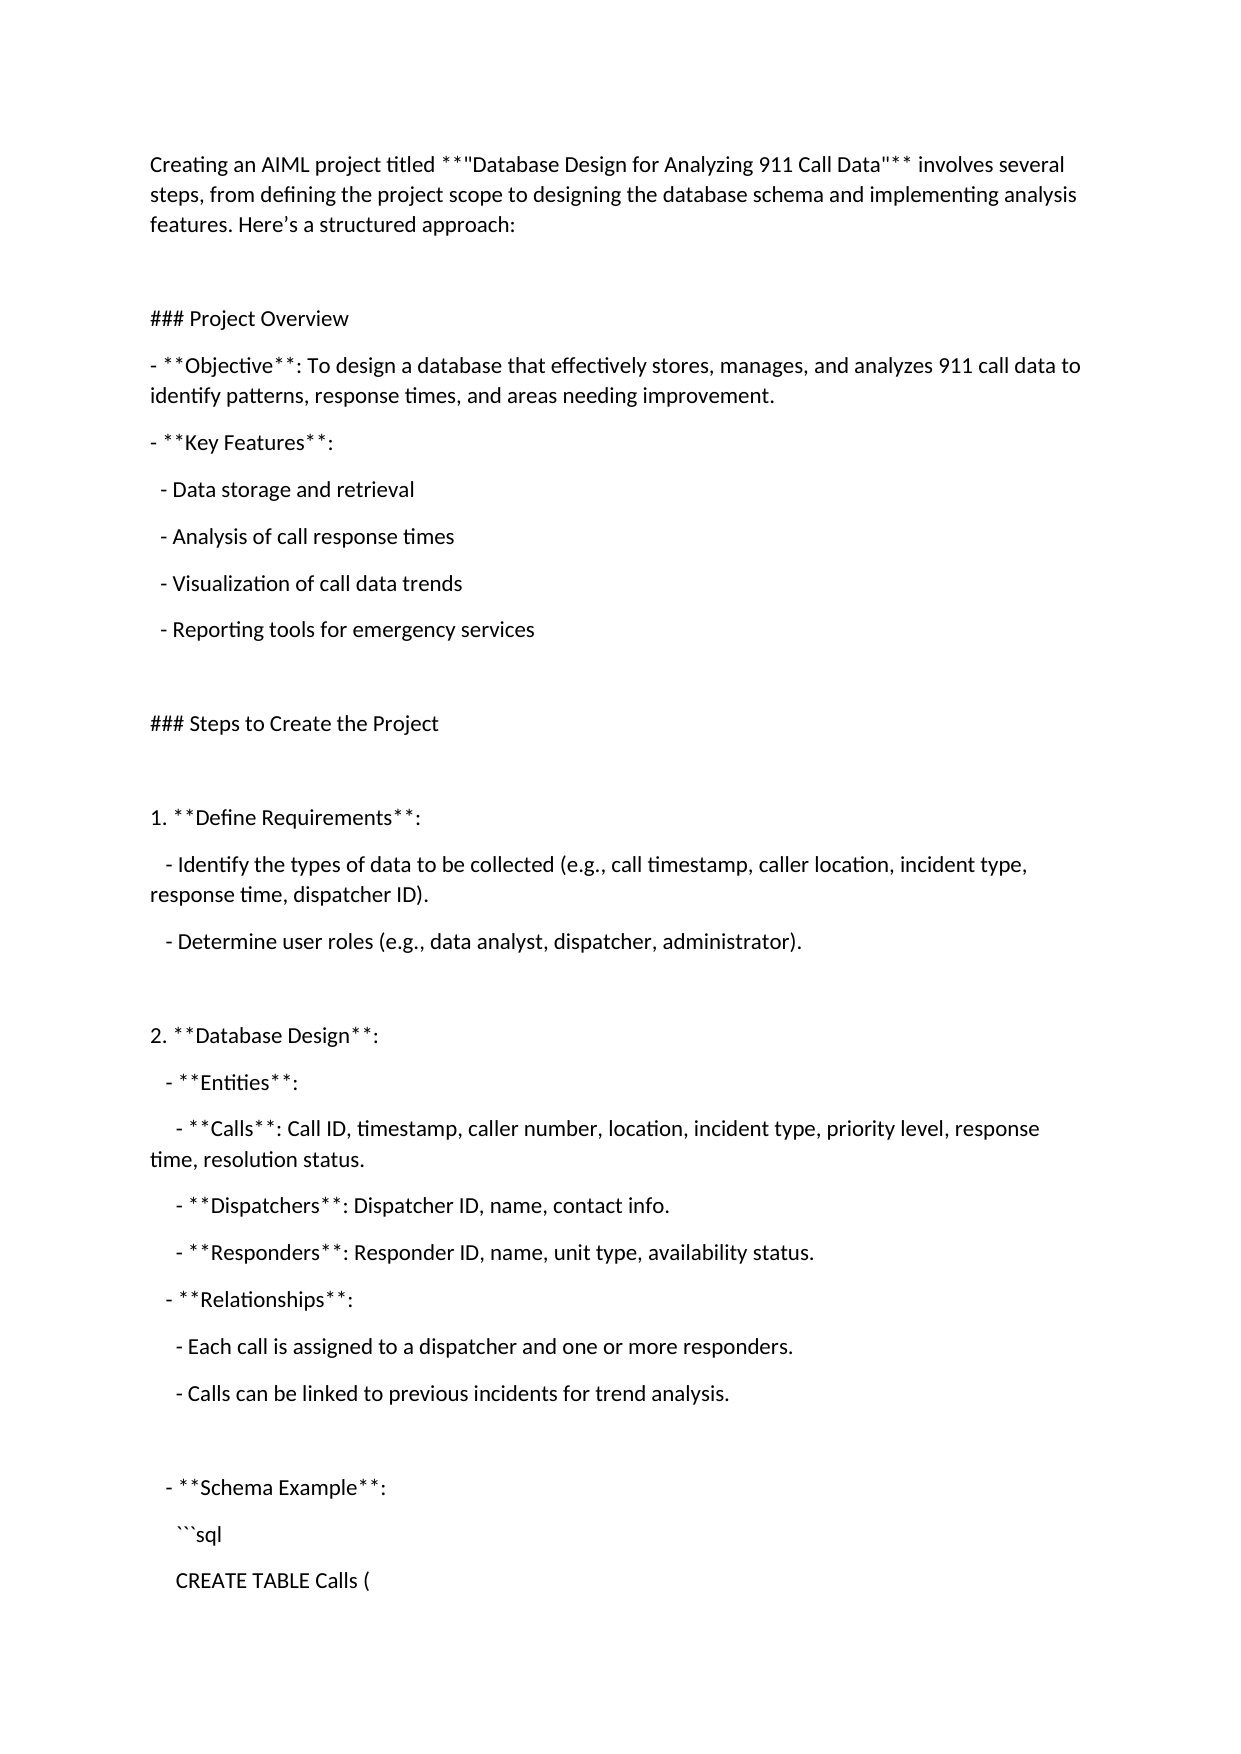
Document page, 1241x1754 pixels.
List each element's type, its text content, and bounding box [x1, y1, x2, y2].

text - Calls can be linked to previous incidents for trend analysis. [150, 1379, 1090, 1407]
text 1. **Define Requirements**: [150, 803, 1090, 831]
text ```sql [150, 1520, 1090, 1548]
text Creating an AIML project titled **"Database Design for Analyzing 911 Call Data"** involves several steps, from defining the project scope to designing the database schema and implementing analysis features. Here’s a structured approach: [150, 150, 1090, 238]
text - **Calls**: Call ID, timestamp, caller number, location, incident type, priority level, response time, resolution status. [150, 1114, 1090, 1173]
text - Identify the types of data to be collected (e.g., call timestamp, caller location, incident type, response time, dispatcher ID). [150, 850, 1090, 908]
text - **Responders**: Responder ID, name, unit type, availability status. [150, 1238, 1090, 1267]
text - **Dispatchers**: Dispatcher ID, name, contact info. [150, 1192, 1090, 1220]
text ### Steps to Create the Project [150, 709, 1090, 737]
text - Data storage and retrieval [150, 475, 1090, 503]
text - Determine user roles (e.g., data analyst, dispatcher, administrator). [150, 927, 1090, 955]
text 2. **Database Design**: [150, 1021, 1090, 1049]
text - Analysis of call response times [150, 522, 1090, 550]
text - **Schema Example**: [150, 1473, 1090, 1501]
text - Visualization of call data trends [150, 569, 1090, 597]
text CREATE TABLE Calls ( [150, 1567, 1090, 1595]
text - Reporting tools for emergency services [150, 616, 1090, 644]
text - Each call is assigned to a dispatcher and one or more responders. [150, 1332, 1090, 1360]
text - **Key Features**: [150, 428, 1090, 456]
text ### Project Overview [150, 304, 1090, 332]
text - **Relationships**: [150, 1285, 1090, 1313]
text - **Objective**: To design a database that effectively stores, manages, and analyzes 911 call data to identify patterns, response times, and areas needing improvement. [150, 351, 1090, 409]
text - **Entities**: [150, 1068, 1090, 1096]
